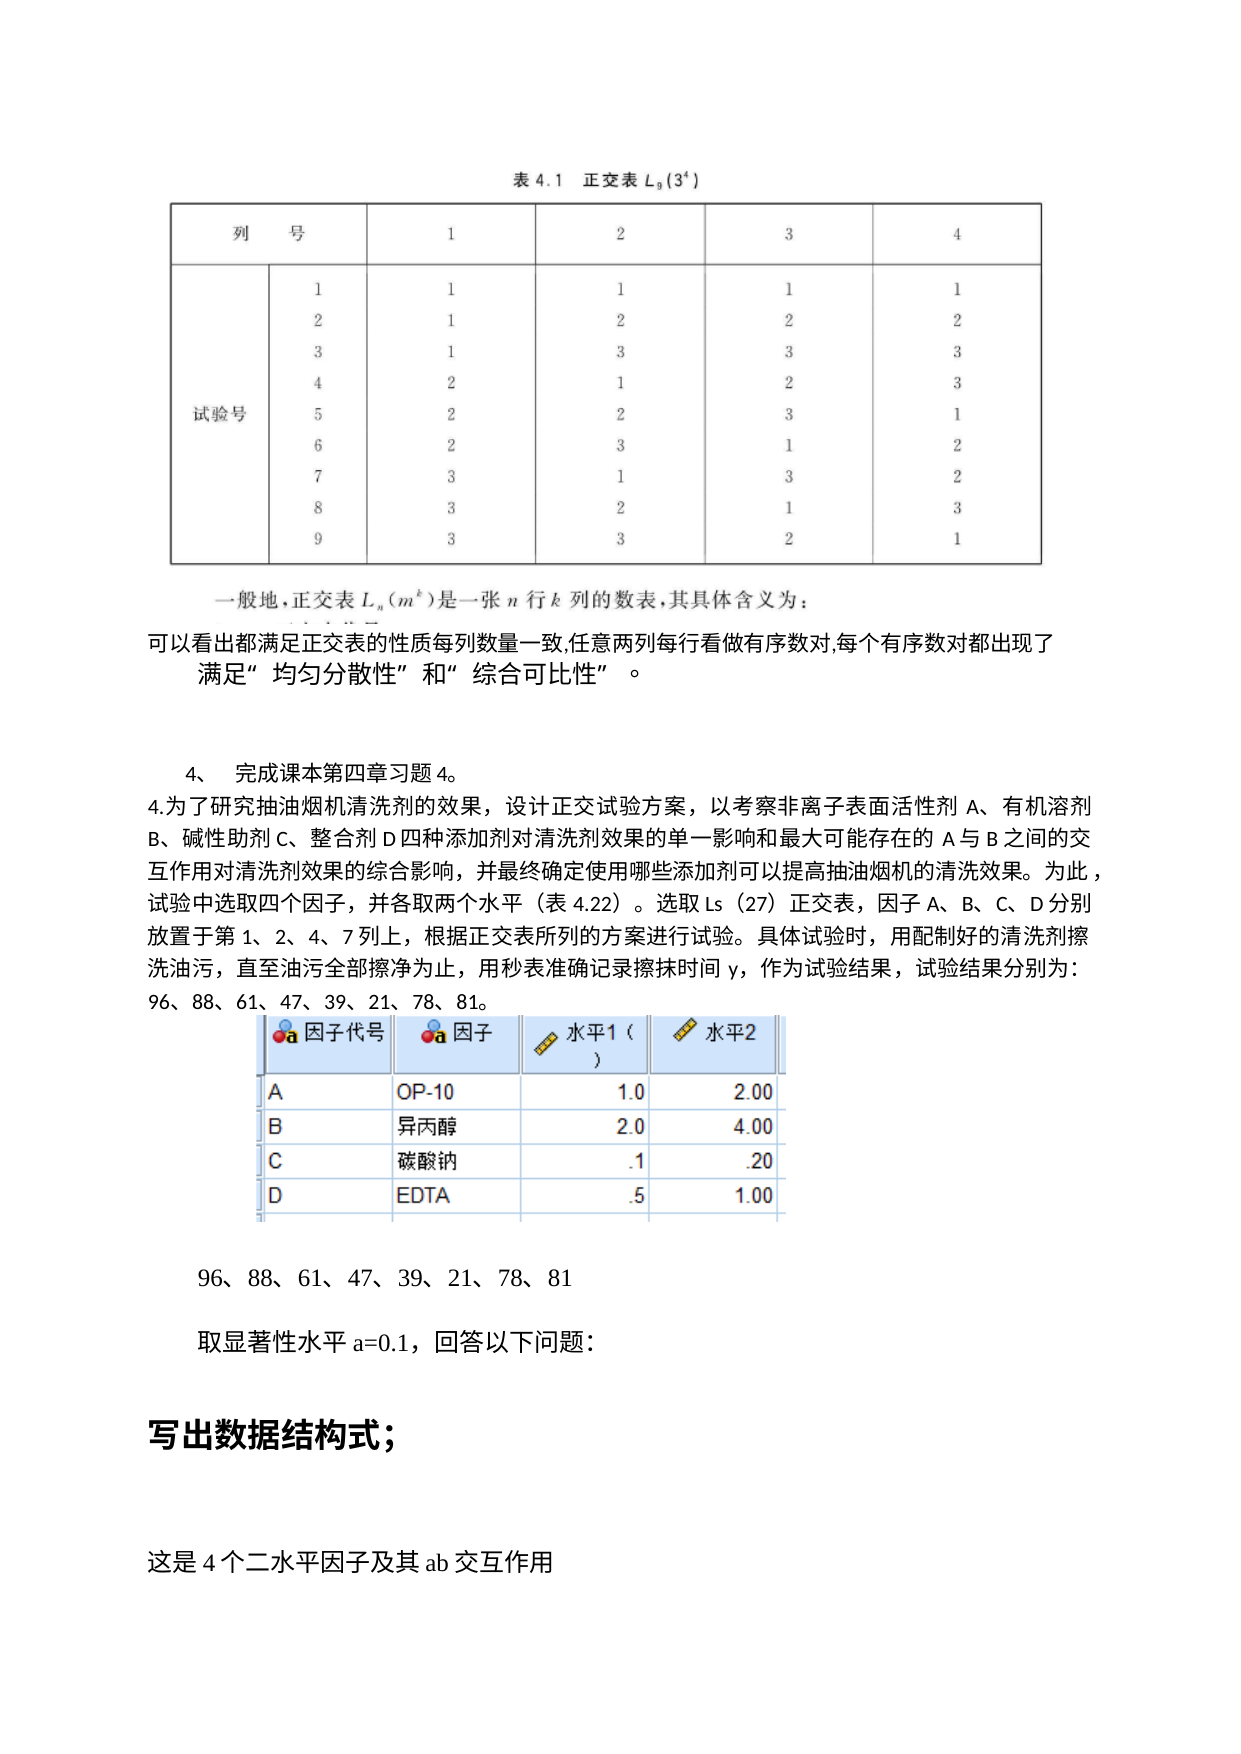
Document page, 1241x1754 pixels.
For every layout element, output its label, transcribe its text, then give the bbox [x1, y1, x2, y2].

text 可以看出都满足正交表的性质每列数量一致,任意两列每行看做有序数对,每个有序数对都出现了 [148, 626, 1092, 658]
text 这是4个二水平因子及其ab交互作用 [148, 1528, 1092, 1593]
subtitle 写出数据结构式； [148, 1400, 1092, 1465]
text 取显著性水平a=0.1，回答以下问题： [148, 1308, 1092, 1373]
picture [147, 170, 1093, 624]
text 4.为了研究抽油烟机清洗剂的效果，设计正交试验方案，以考察非离子表面活性剂A、有机溶剂B、碱性助剂C、整合剂D四种添加剂对清洗剂效果的单一影响和最大可能存在的A与B之间的交互作用对清洗剂效果的综合影响，并最终确定使用哪些添加剂可以提高抽油烟机的清洗效果。为此，试验中选取四个因子，并各取两个水平（表4.22）。选取Ls（27）正交表，因子A、B、C、D分别放置于第1、2、4、7列上，根据正交表所列的方案进行试验。具体试验时，用配制好的清洗剂擦洗油污，直至油污全部擦净为止，用秒表准确记录擦抹时间y，作为试验结果，试验结果分别为：96、88、61、47、39、21、78、81。 [148, 788, 1092, 1016]
text 96、88、61、47、39、21、78、81 [148, 1243, 1092, 1308]
subtitle 完成课本第四章习题4。 [185, 756, 1092, 788]
picture [256, 1015, 786, 1222]
